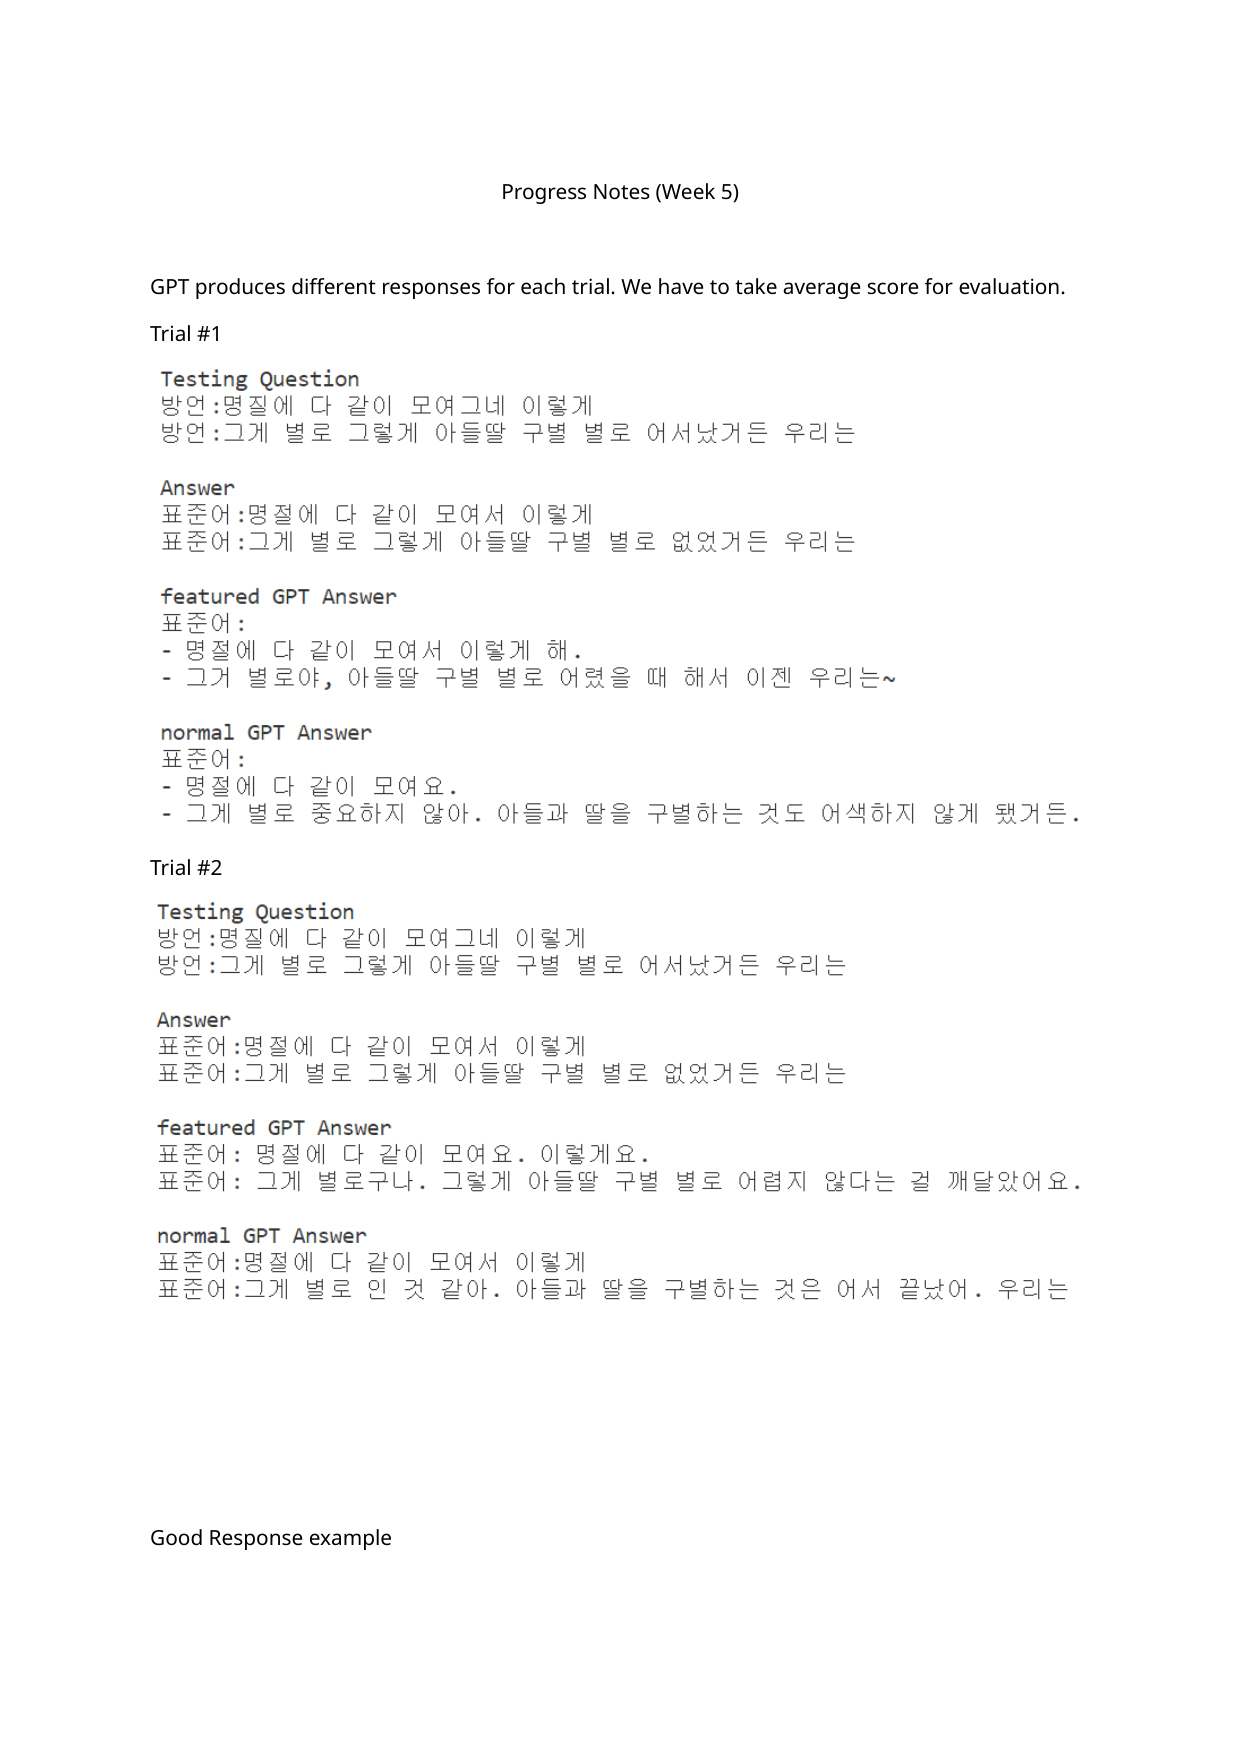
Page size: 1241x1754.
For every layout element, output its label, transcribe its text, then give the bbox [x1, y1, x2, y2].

text Progress Notes (Week 5) [150, 177, 1090, 206]
text GPT produces different responses for each trial. We have to take average score for evaluation. [150, 272, 1090, 300]
text Trial #1 [150, 319, 1090, 347]
text Good Response example [150, 1523, 1090, 1551]
text Trial #2 [150, 853, 1090, 882]
picture [150, 366, 1091, 835]
picture [150, 900, 1091, 1315]
